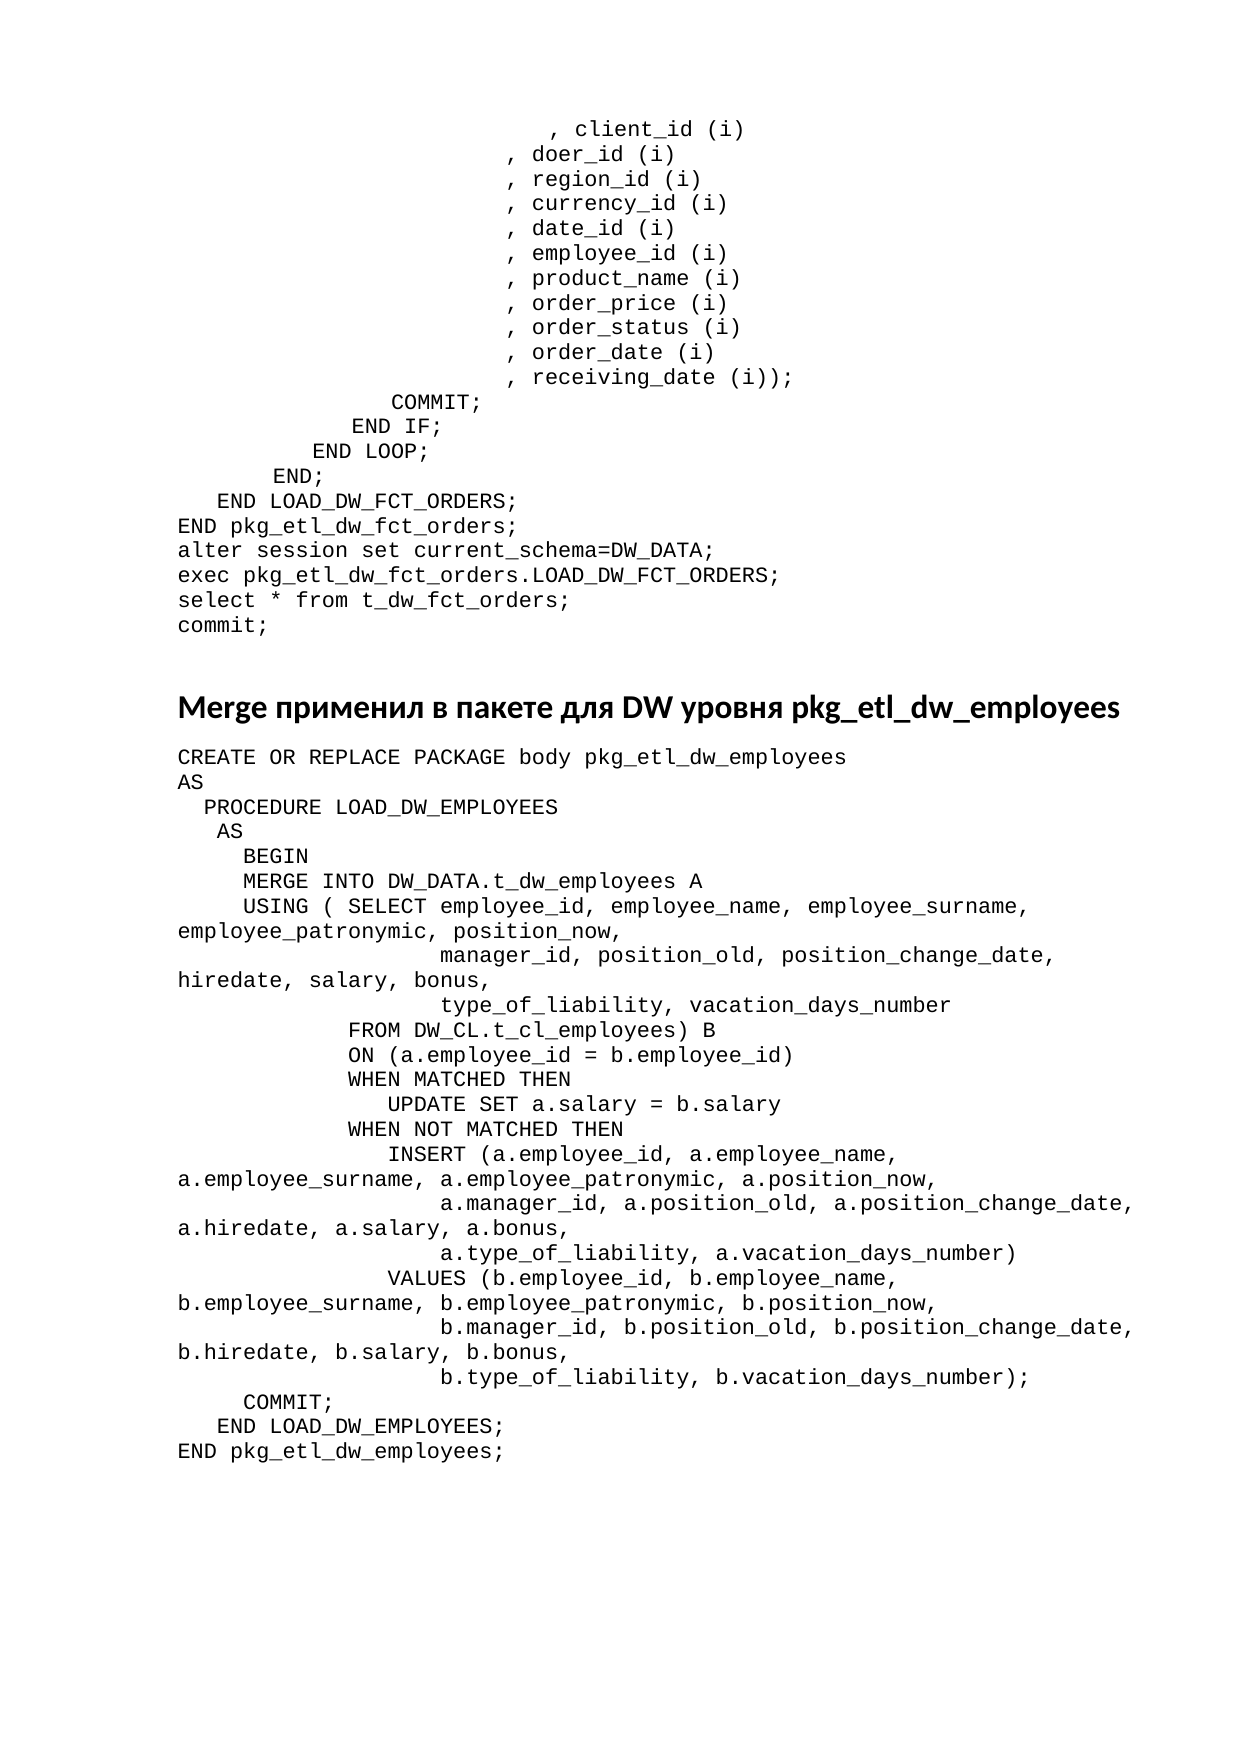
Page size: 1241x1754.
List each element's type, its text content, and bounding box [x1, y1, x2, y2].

text Merge применил в пакете для DW уровня pkg_etl_dw_employees [177, 686, 1152, 726]
text alter session set current_schema=DW_DATA; [177, 539, 1152, 564]
text END pkg_etl_dw_fct_orders; [177, 515, 1152, 539]
text USING ( SELECT employee_id, employee_name, employee_surname, employee_patronymic, position_now, [177, 895, 1152, 944]
text , order_price (i) [177, 292, 1152, 316]
text MERGE INTO DW_DATA.t_dw_employees A [177, 870, 1152, 895]
text INSERT (a.employee_id, a.employee_name, a.employee_surname, a.employee_patronymic, a.position_now, [177, 1143, 1152, 1192]
text select * from t_dw_fct_orders; [177, 589, 1152, 614]
text a.manager_id, a.position_old, a.position_change_date, a.hiredate, a.salary, a.bonus, [177, 1192, 1152, 1242]
text WHEN MATCHED THEN [177, 1068, 1152, 1093]
text WHEN NOT MATCHED THEN [177, 1118, 1152, 1143]
text b.type_of_liability, b.vacation_days_number); [177, 1366, 1152, 1391]
text END; [177, 465, 1152, 490]
text END IF; [177, 416, 1152, 440]
text a.type_of_liability, a.vacation_days_number) [177, 1242, 1152, 1267]
text b.manager_id, b.position_old, b.position_change_date, b.hiredate, b.salary, b.bonus, [177, 1316, 1152, 1366]
text PROCEDURE LOAD_DW_EMPLOYEES [177, 796, 1152, 821]
text , order_date (i) [177, 341, 1152, 366]
text CREATE OR REPLACE PACKAGE body pkg_etl_dw_employees [177, 746, 1152, 771]
text AS [177, 771, 1152, 796]
text END LOAD_DW_FCT_ORDERS; [177, 490, 1152, 515]
text END LOOP; [177, 440, 1152, 465]
text COMMIT; [177, 391, 1152, 416]
text , doer_id (i) [177, 143, 1152, 168]
text UPDATE SET a.salary = b.salary [177, 1093, 1152, 1118]
text END LOAD_DW_EMPLOYEES; [177, 1416, 1152, 1440]
text , region_id (i) [177, 168, 1152, 192]
text , client_id (i) [177, 118, 1152, 143]
text , date_id (i) [177, 217, 1152, 242]
text , receiving_date (i)); [177, 366, 1152, 391]
text , product_name (i) [177, 267, 1152, 292]
text , employee_id (i) [177, 242, 1152, 267]
text exec pkg_etl_dw_fct_orders.LOAD_DW_FCT_ORDERS; [177, 564, 1152, 589]
text FROM DW_CL.t_cl_employees) B [177, 1019, 1152, 1044]
text VALUES (b.employee_id, b.employee_name, b.employee_surname, b.employee_patronymic, b.position_now, [177, 1267, 1152, 1316]
text COMMIT; [177, 1391, 1152, 1416]
text commit; [177, 614, 1152, 639]
text ON (a.employee_id = b.employee_id) [177, 1044, 1152, 1068]
text , order_status (i) [177, 316, 1152, 341]
text , currency_id (i) [177, 192, 1152, 217]
text END pkg_etl_dw_employees; [177, 1440, 1152, 1465]
text manager_id, position_old, position_change_date, hiredate, salary, bonus, [177, 944, 1152, 994]
text BEGIN [177, 845, 1152, 870]
text AS [177, 821, 1152, 845]
text type_of_liability, vacation_days_number [177, 994, 1152, 1019]
